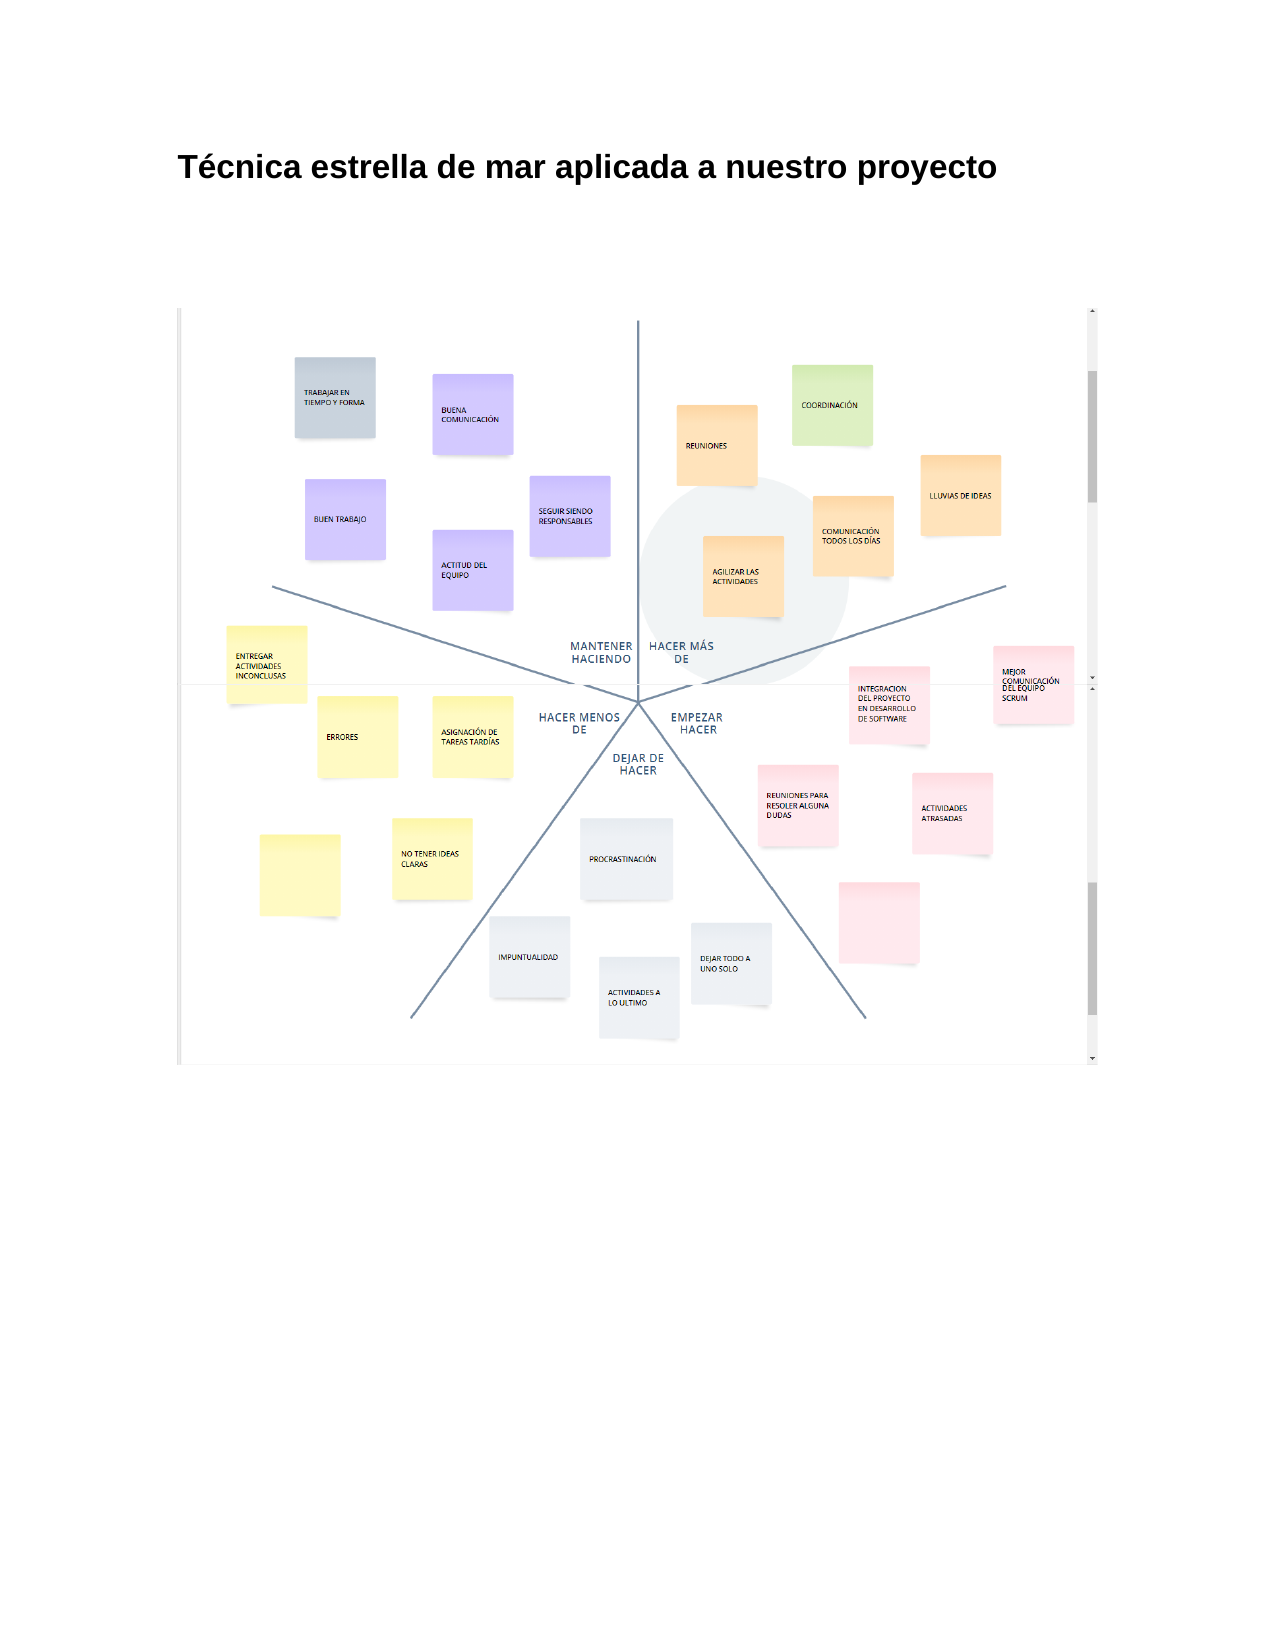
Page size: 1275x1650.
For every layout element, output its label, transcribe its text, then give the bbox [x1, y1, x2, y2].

text Técnica estrella de mar aplicada a nuestro proyecto [177, 148, 1098, 186]
picture [177, 308, 1098, 1065]
